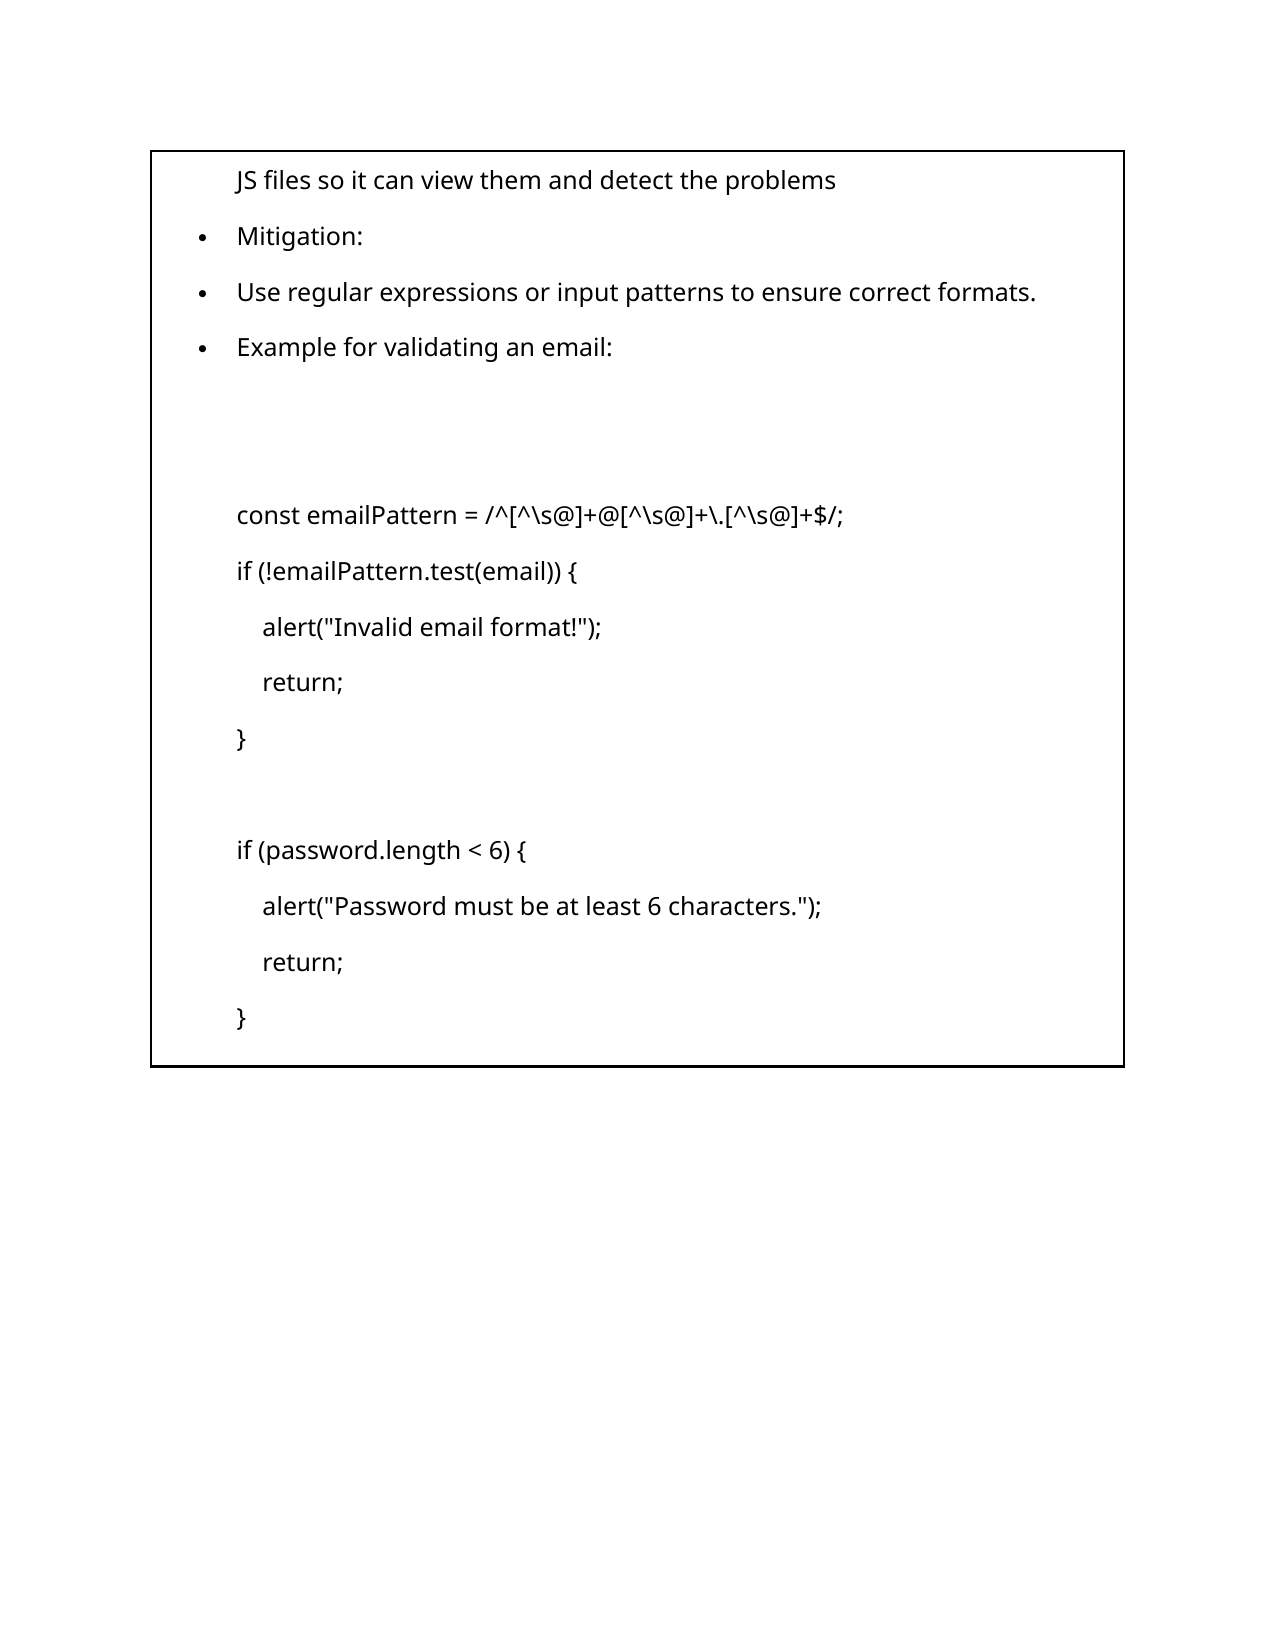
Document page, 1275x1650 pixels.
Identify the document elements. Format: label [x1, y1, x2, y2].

table_cell [152, 152, 1123, 1065]
